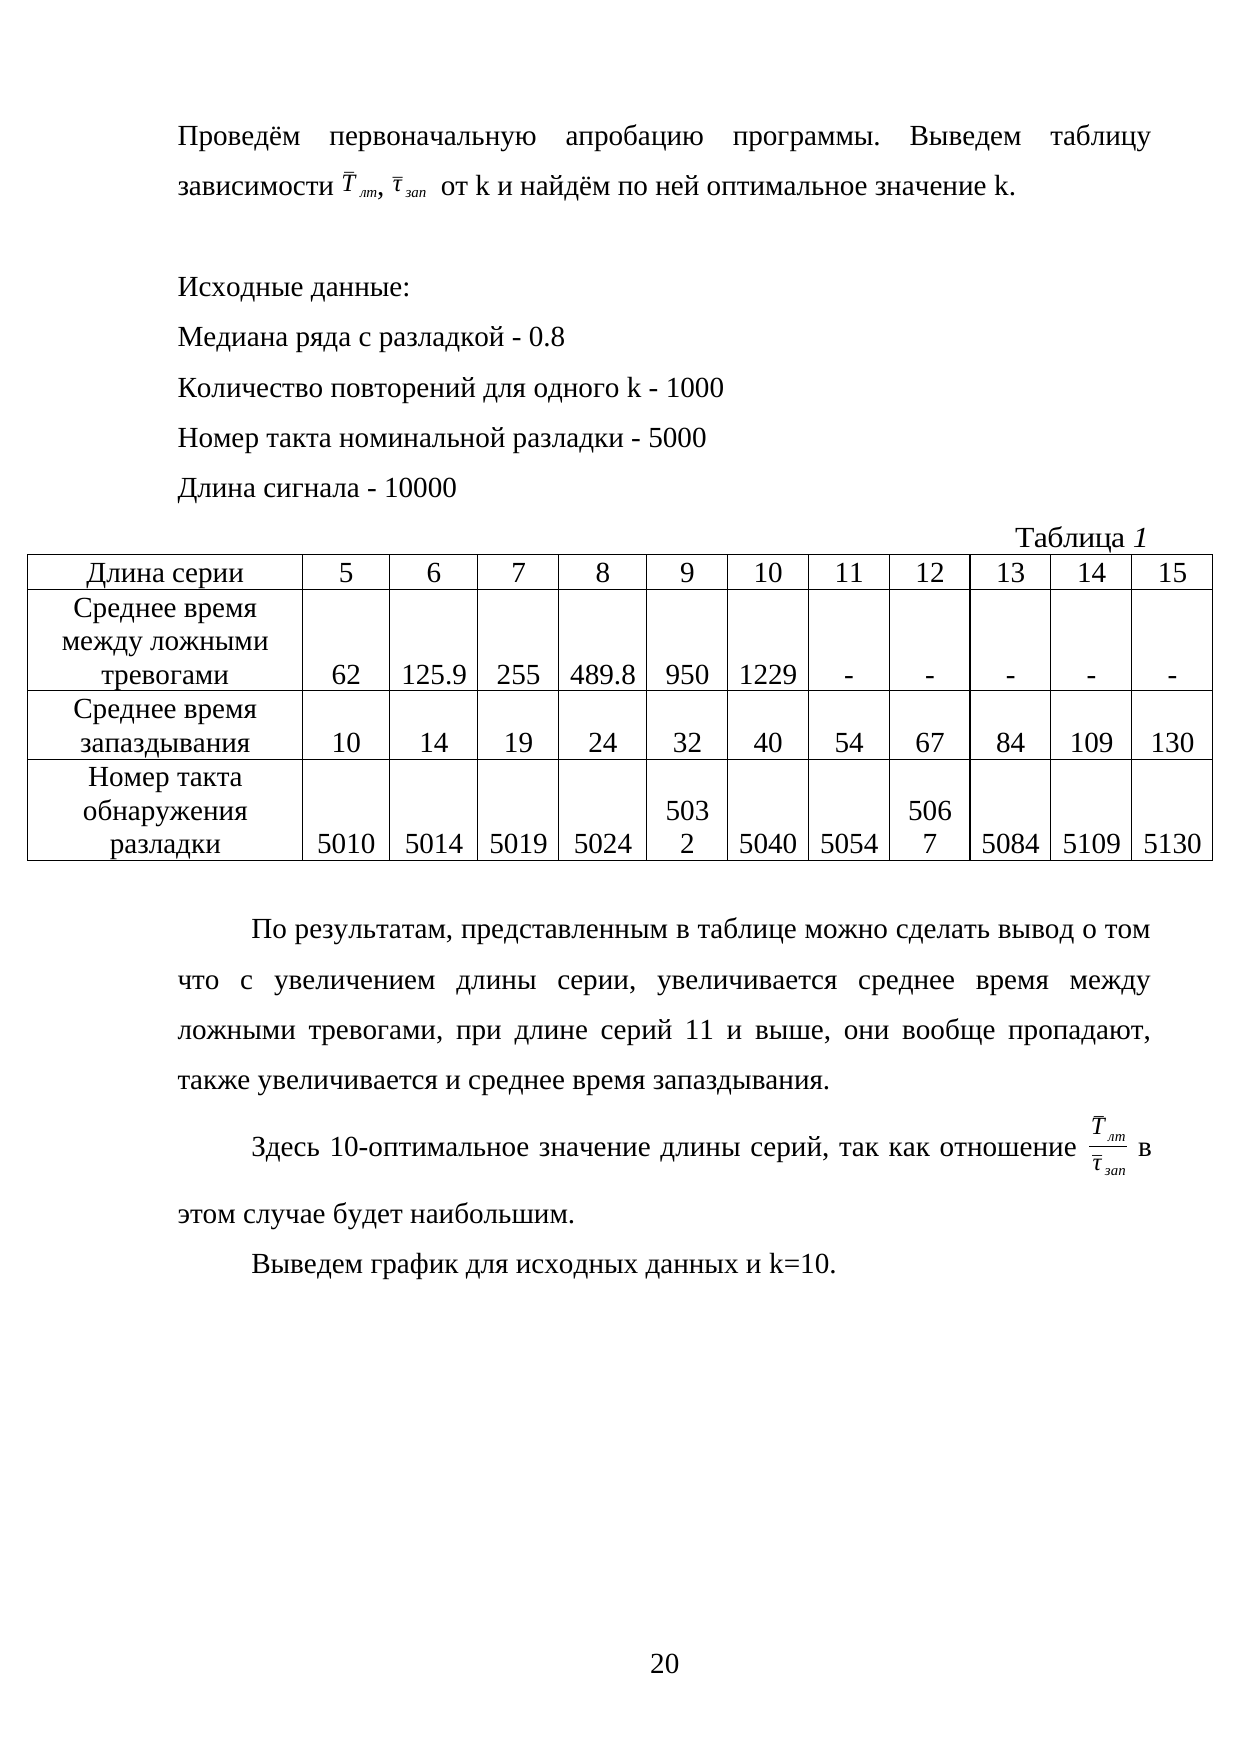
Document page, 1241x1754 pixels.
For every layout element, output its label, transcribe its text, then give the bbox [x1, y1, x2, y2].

text По результатам, представленным в таблице можно сделать вывод о том что с увеличением длины серии, увеличивается среднее время между ложными тревогами, при длине серий 11 и выше, они вообще пропадают, также увеличивается и среднее время запаздывания. [177, 912, 1152, 1096]
table_cell 130 [1132, 691, 1212, 758]
table_cell 950 [647, 590, 727, 690]
table_cell 5109 [1051, 760, 1131, 860]
table_header 5 [303, 555, 389, 589]
table_cell Среднее время между ложными тревогами [28, 590, 302, 690]
table_cell 5040 [728, 760, 808, 860]
table_header 7 [478, 555, 558, 589]
table_cell 5024 [559, 760, 646, 860]
table_cell 5019 [478, 760, 558, 860]
table_cell 255 [478, 590, 558, 690]
text Количество повторений для одного k - 1000 [177, 370, 1152, 403]
table_cell 109 [1051, 691, 1131, 758]
table_header 12 [890, 555, 969, 589]
table_cell 5084 [971, 760, 1050, 860]
table_cell Среднее время запаздывания [28, 691, 302, 758]
text Выведем график для исходных данных и k=10. [177, 1246, 1152, 1280]
table_cell - [1051, 590, 1131, 690]
table_header Длина серии [28, 555, 302, 589]
table_cell 84 [971, 691, 1050, 758]
text Исходные данные: [177, 269, 1152, 303]
table_cell 125.9 [390, 590, 477, 690]
table_cell 5054 [809, 760, 889, 860]
text Номер такта номинальной разладки - 5000 [177, 420, 1152, 453]
table_cell Номер такта обнаружения разладки [28, 760, 302, 860]
text Проведём первоначальную апробацию программы. Выведем таблицу зависимости , от k и найдём по ней оптимальное значение k. [177, 118, 1152, 202]
table_header 6 [390, 555, 477, 589]
table_cell 5010 [303, 760, 389, 860]
text Длина сигнала - 10000 [177, 470, 1152, 504]
table_cell 62 [303, 590, 389, 690]
table_cell 5032 [647, 760, 727, 860]
table_cell 67 [890, 691, 969, 758]
table_cell 5067 [890, 760, 969, 860]
table_cell 5014 [390, 760, 477, 860]
table_cell - [1132, 590, 1212, 690]
table_cell 10 [303, 691, 389, 758]
table_header 9 [647, 555, 727, 589]
table_cell - [809, 590, 889, 690]
table_header 13 [971, 555, 1050, 589]
text Здесь 10-оптимальное значение длины серий, так как отношение в этом случае будет наибольшим. [177, 1113, 1152, 1229]
table_cell 32 [647, 691, 727, 758]
table_header 10 [728, 555, 808, 589]
table_cell 1229 [728, 590, 808, 690]
table_cell 40 [728, 691, 808, 758]
text Таблица 1 [177, 521, 1152, 554]
table_header 14 [1051, 555, 1131, 589]
table_header 11 [809, 555, 889, 589]
text Медиана ряда с разладкой - 0.8 [177, 319, 1152, 353]
table_header 8 [559, 555, 646, 589]
table_cell 24 [559, 691, 646, 758]
table_cell - [971, 590, 1050, 690]
table_cell 5130 [1132, 760, 1212, 860]
table_cell - [890, 590, 969, 690]
table_cell 489.8 [559, 590, 646, 690]
table_header 15 [1132, 555, 1212, 589]
table_cell 54 [809, 691, 889, 758]
table_cell 14 [390, 691, 477, 758]
table_cell 19 [478, 691, 558, 758]
